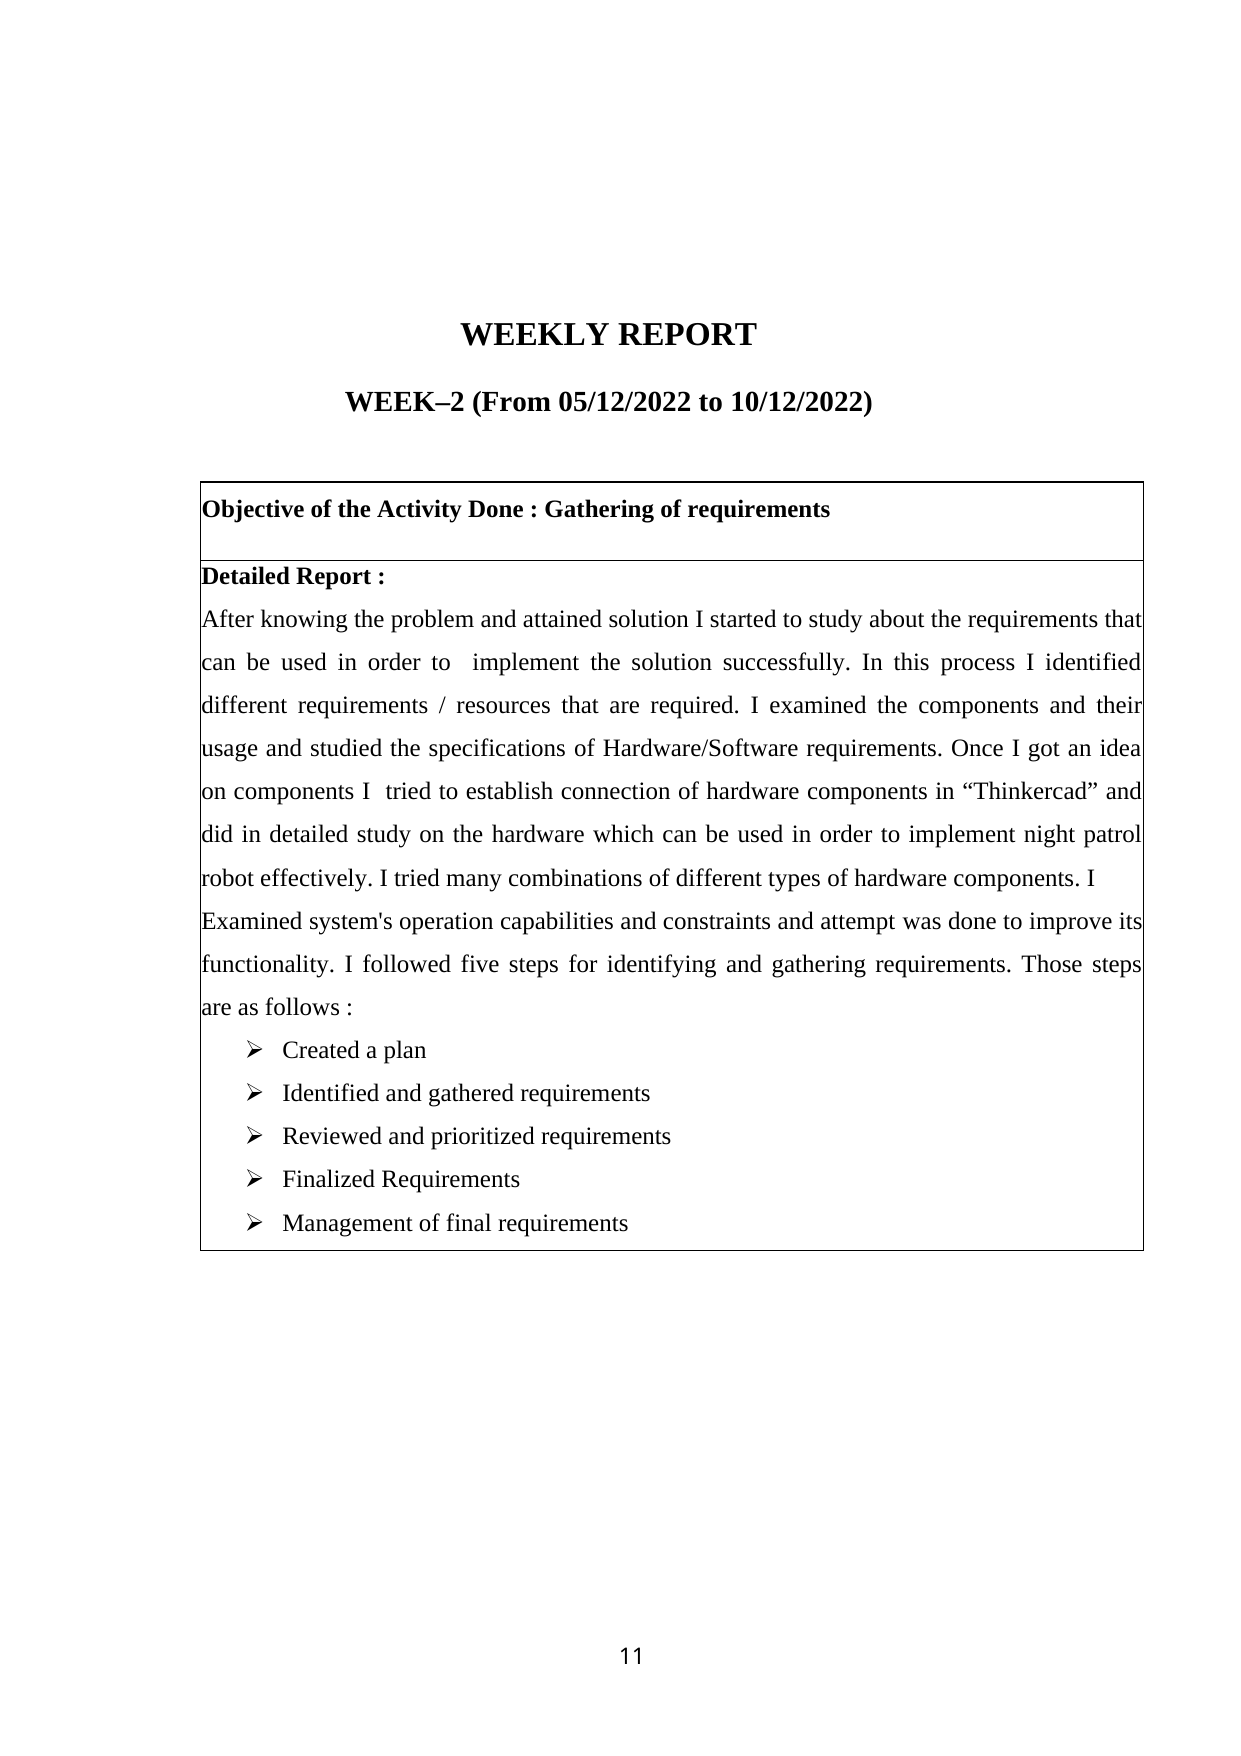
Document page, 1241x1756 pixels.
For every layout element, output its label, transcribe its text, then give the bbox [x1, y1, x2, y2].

table_cell Detailed Report : After knowing the problem and attained solution I started to study about the requirements that can be used in order to implement the solution successfully. In this process I identified different requirements / resources that are required. I examined the components and their usage and studied the specifications of Hardware/Software requirements. Once I got an idea on components I tried to establish connection of hardware components in “Thinkercad” and did in detailed study on the hardware which can be used in order to implement night patrol robot effectively. I tried many combinations of different types of hardware components. I Examined system's operation capabilities and constraints and attempt was done to improve its functionality. I followed five steps for identifying and gathering requirements. Those steps are as follows : Created a plan Identified and gathered requirements Reviewed and prioritized requirements Finalized Requirements Management of final requirements [201, 561, 1143, 1249]
table_header Objective of the Activity Done : Gathering of requirements [201, 483, 1143, 560]
text WEEK–2 (From 05/12/2022 to 10/12/2022) [187, 384, 1030, 417]
text WEEKLY REPORT [187, 314, 1030, 353]
